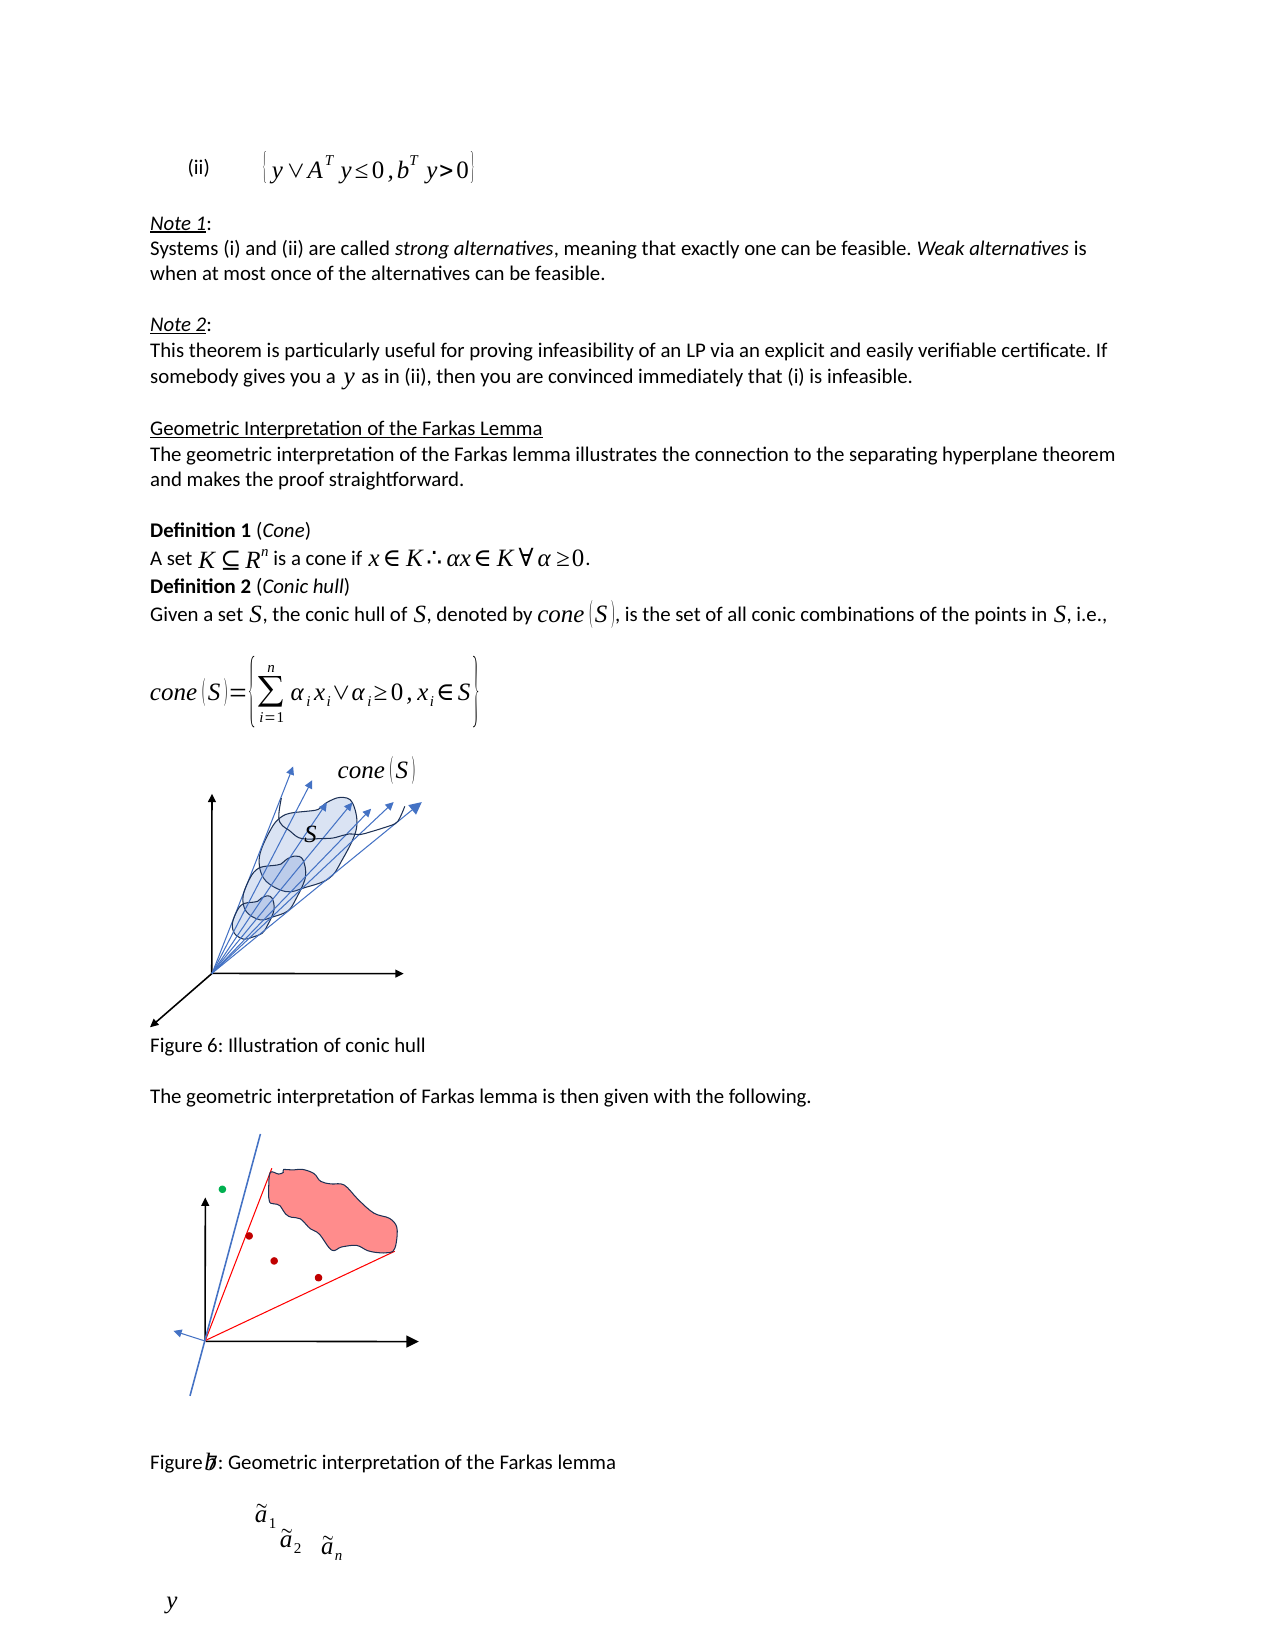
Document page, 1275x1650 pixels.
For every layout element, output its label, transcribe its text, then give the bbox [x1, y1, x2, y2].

text Figure 6: Illustration of conic hull [150, 754, 1125, 1057]
text Geometric Interpretation of the Farkas Lemma [150, 415, 1125, 441]
text This theorem is particularly useful for proving infeasibility of an LP via an explicit and easily verifiable certificate. If somebody gives you a as in (ii), then you are convinced immediately that (i) is infeasible. [150, 337, 1125, 390]
text Definition 1 (Cone) [150, 517, 1125, 542]
text Systems (i) and (ii) are called strong alternatives, meaning that exactly one can be feasible. Weak alternatives is when at most once of the alternatives can be feasible. [150, 235, 1125, 286]
text Figure 7: Geometric interpretation of the Farkas lemma [150, 1449, 1125, 1475]
text Given a set , the conic hull of , denoted by , is the set of all conic combinations of the points in , i.e., [150, 599, 1125, 629]
text The geometric interpretation of Farkas lemma is then given with the following. [150, 1083, 1125, 1108]
text The geometric interpretation of the Farkas lemma illustrates the connection to the separating hyperplane theorem and makes the proof straightforward. [150, 441, 1125, 492]
text Definition 2 (Conic hull) [150, 573, 1125, 599]
text A set is a cone if . [150, 542, 1125, 573]
text Note 2: [150, 311, 1125, 337]
text Note 1: [150, 210, 1125, 235]
